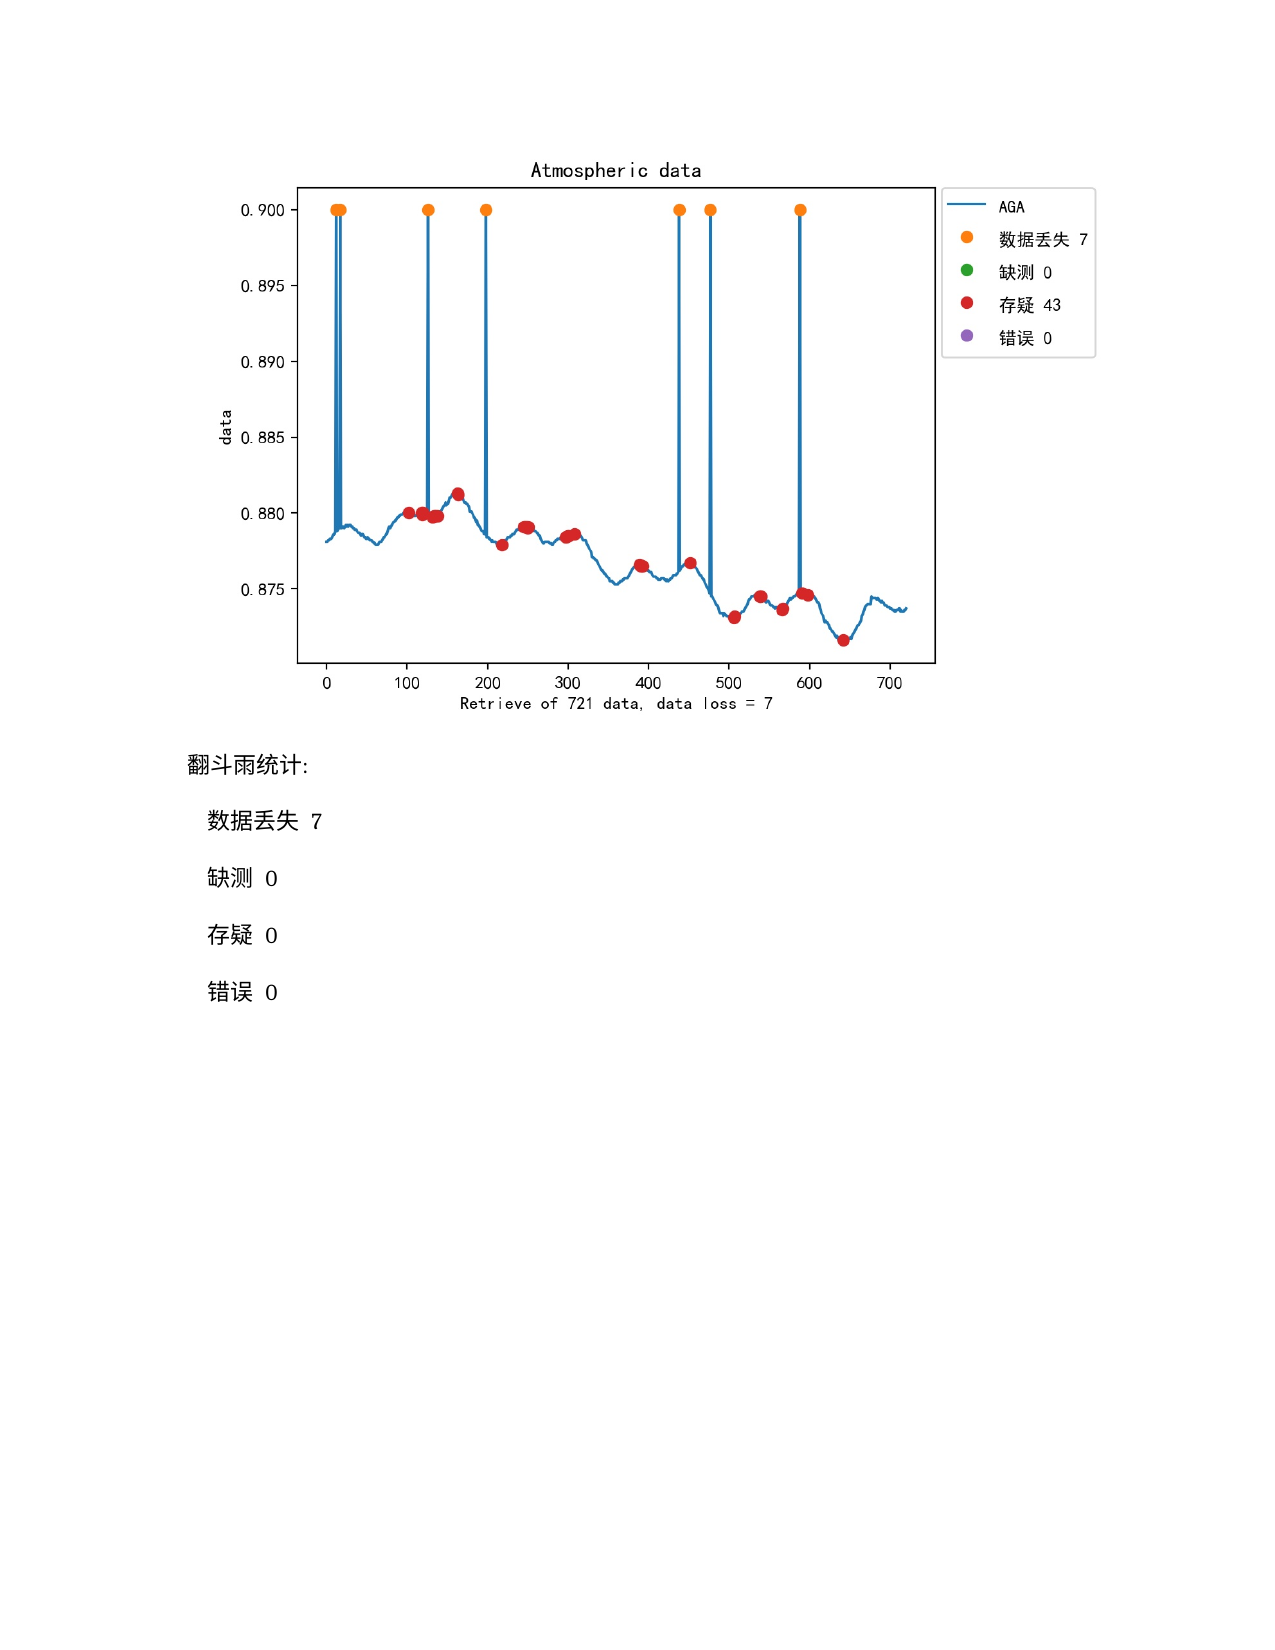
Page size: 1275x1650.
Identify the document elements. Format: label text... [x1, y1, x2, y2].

text 翻斗雨统计: [187, 748, 1087, 780]
text 错误 0 [187, 976, 1087, 1007]
text 存疑 0 [187, 919, 1087, 950]
text 数据丢失 7 [187, 805, 1087, 837]
picture [206, 150, 1107, 724]
text 缺测 0 [187, 862, 1087, 893]
